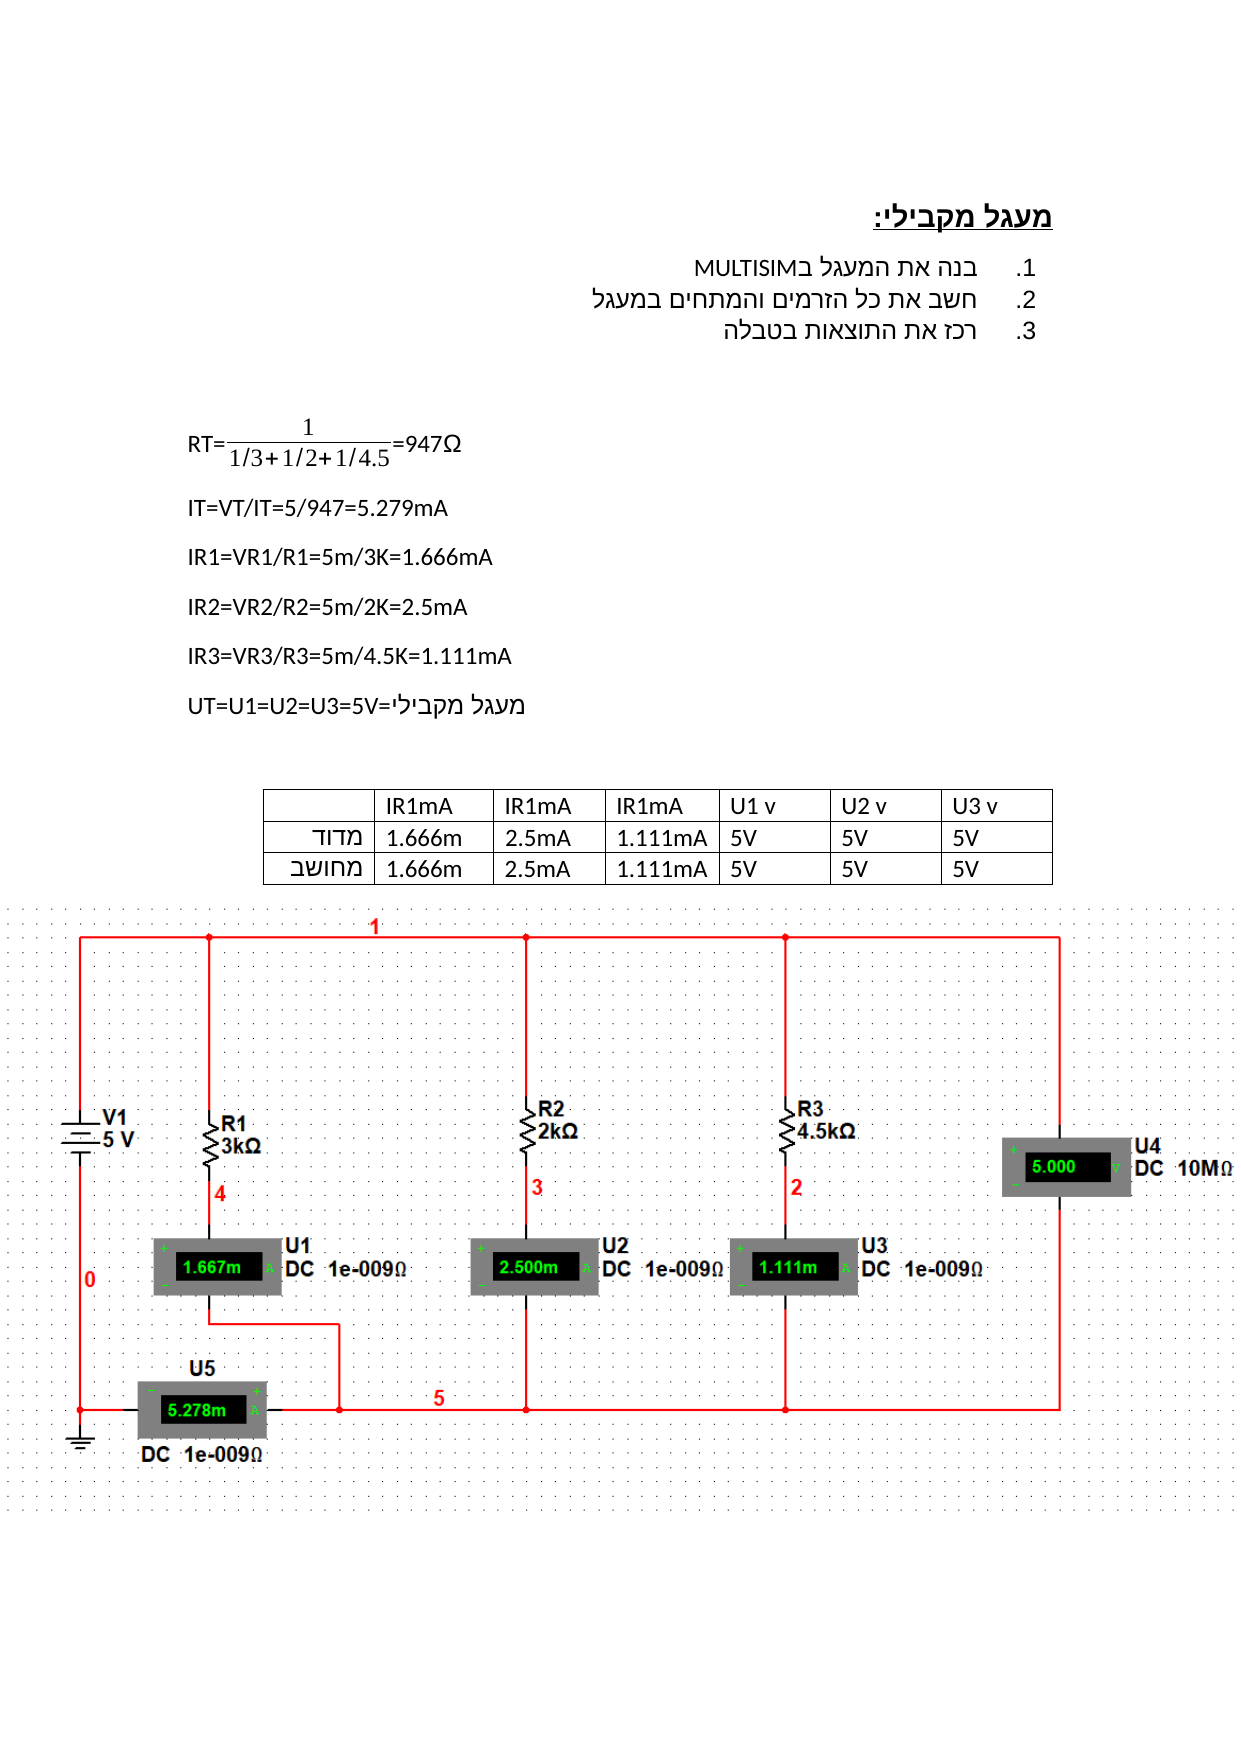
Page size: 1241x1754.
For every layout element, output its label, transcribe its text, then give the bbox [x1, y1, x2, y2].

table_cell 1.666m [375, 822, 493, 852]
text IT=VT/IT=5/947=5.279mA [187, 492, 1053, 522]
table_cell 5V [720, 822, 830, 852]
table_cell 5V [720, 853, 830, 884]
list חשב את כל הזרמים והמתחים במעגל [187, 285, 1015, 314]
text IR1=VR1/R1=5m/3K=1.666mA [187, 541, 1053, 572]
table_cell 1.111mA [606, 822, 719, 852]
text RT==947Ω [187, 414, 1053, 473]
text UT=U1=U2=U3=5V=מעגל מקבילי [187, 690, 1053, 721]
picture [0, 896, 1239, 1516]
text IR3=VR3/R3=5m/4.5K=1.111mA [187, 640, 1053, 671]
text IR2=VR2/R2=5m/2K=2.5mA [187, 591, 1053, 621]
table_cell 5V [942, 853, 1052, 884]
table_header [264, 790, 374, 821]
text מעגל מקבילי: [187, 199, 1053, 233]
table_cell 2.5mA [494, 822, 605, 852]
table_header U3 v [942, 790, 1052, 821]
table_cell 5V [831, 853, 941, 884]
table_header IR1mA [375, 790, 493, 821]
table_cell 1.666m [375, 853, 493, 884]
table_header U2 v [831, 790, 941, 821]
table_header IR1mA [494, 790, 605, 821]
table_cell 2.5mA [494, 853, 605, 884]
table_cell 5V [831, 822, 941, 852]
table_header IR1mA [606, 790, 719, 821]
table_header U1 v [720, 790, 830, 821]
table_cell מדוד [264, 822, 374, 852]
table_cell 1.111mA [606, 853, 719, 884]
list רכז את התוצאות בטבלה [187, 316, 1015, 345]
list בנה את המעגל בMULTISIM [187, 252, 1015, 283]
table_cell 5V [942, 822, 1052, 852]
table_cell מחושב [264, 853, 374, 884]
